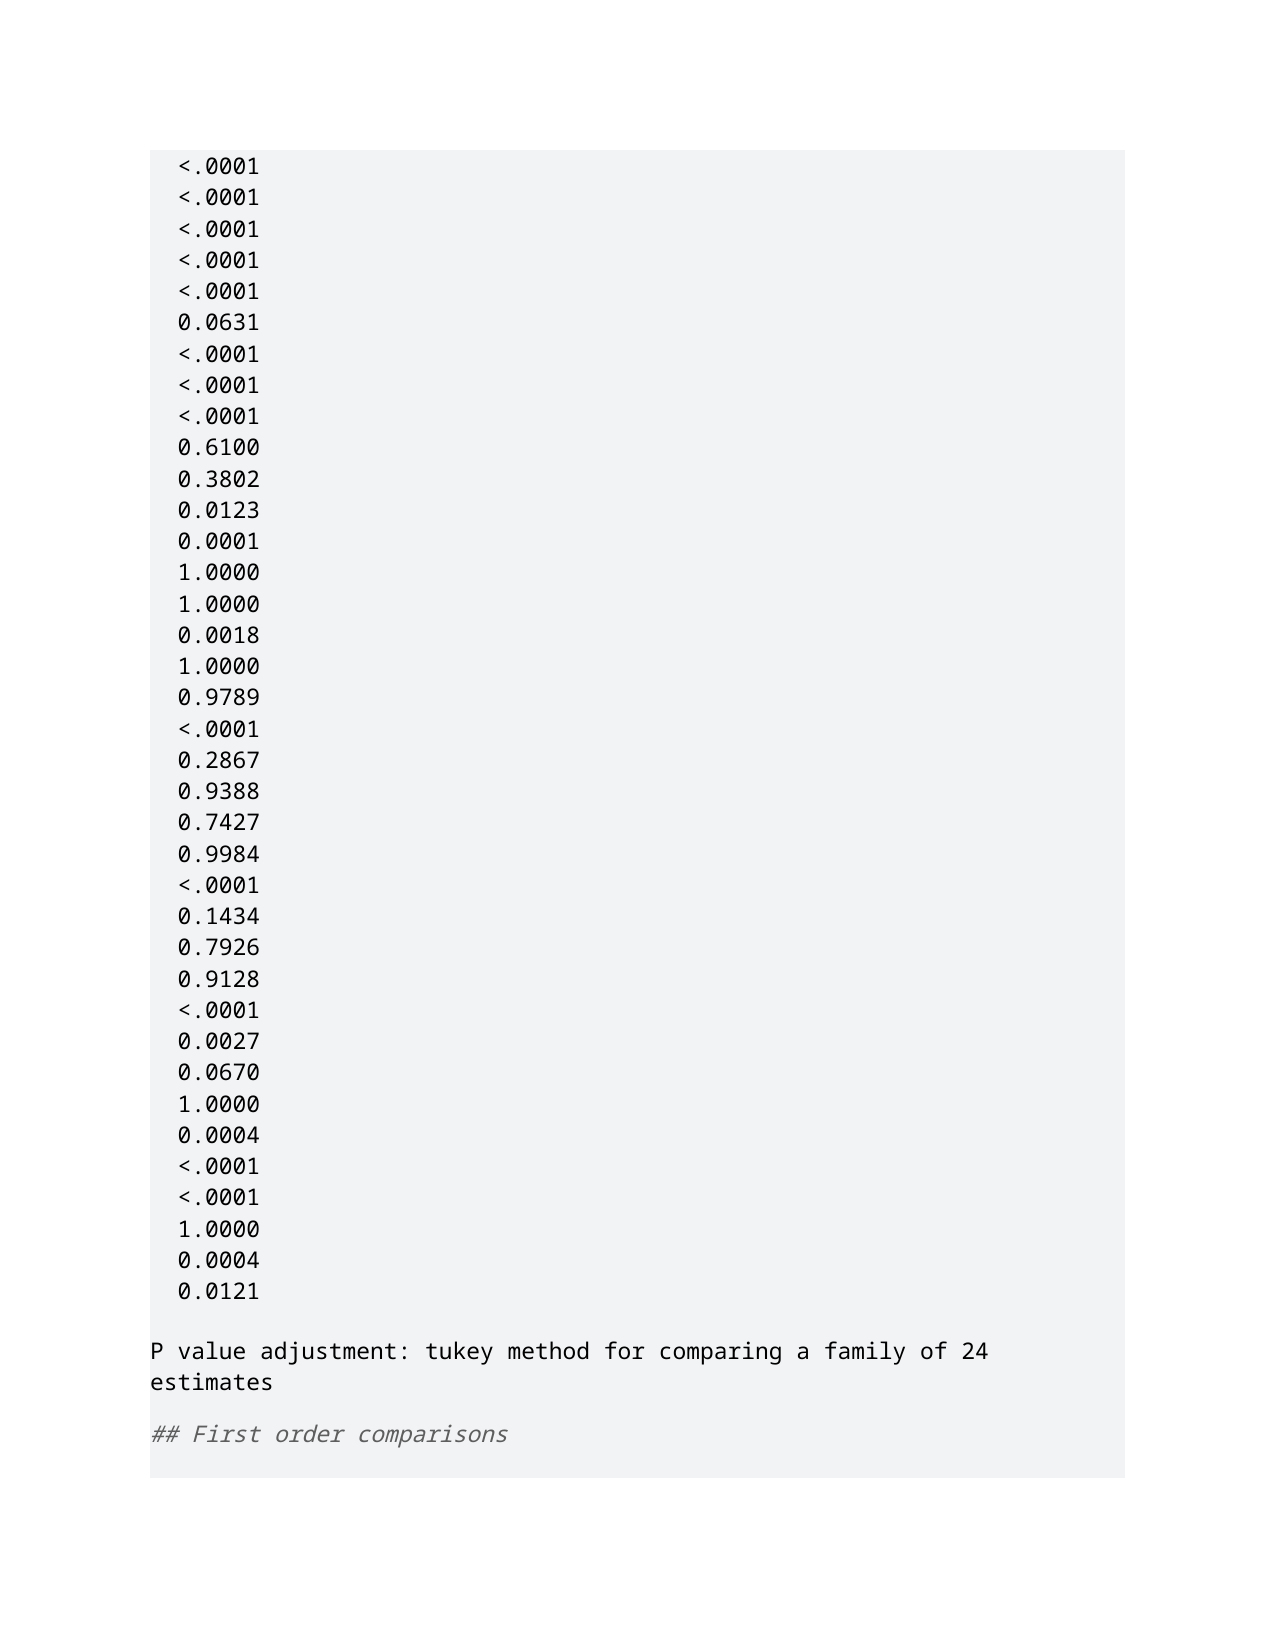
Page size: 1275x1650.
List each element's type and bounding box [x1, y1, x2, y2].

text [150, 150, 1125, 1397]
text [150, 1418, 1125, 1478]
